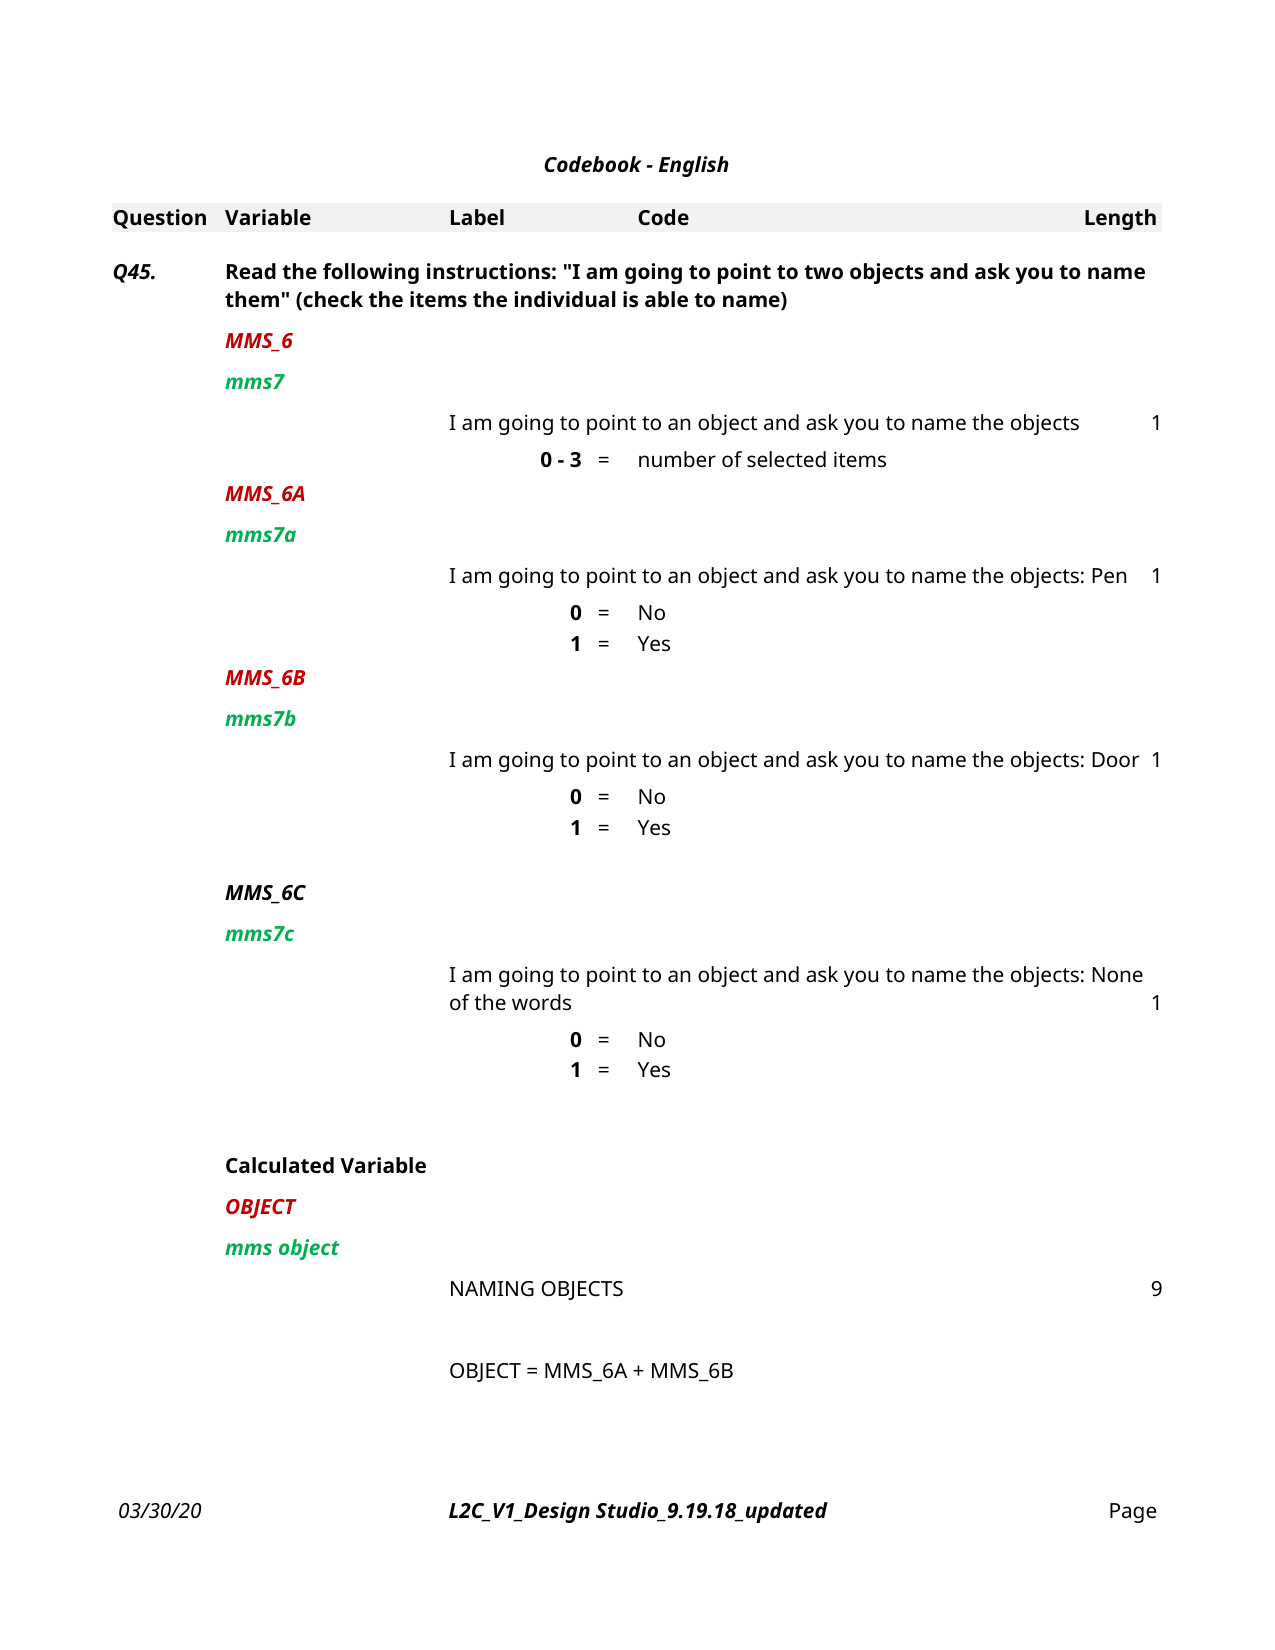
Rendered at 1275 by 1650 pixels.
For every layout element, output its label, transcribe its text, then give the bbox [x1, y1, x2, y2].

text 1 = Yes [112, 629, 1162, 657]
text 0 = No [112, 598, 1162, 627]
text 1 = Yes [112, 813, 1162, 841]
text mms7c [225, 919, 1162, 947]
text 1 = Yes [112, 1055, 1162, 1084]
text Calculated Variable [225, 1151, 1162, 1179]
text mms7a [225, 521, 1162, 549]
text 0 = No [112, 1025, 1162, 1053]
text I am going to point to an object and ask you to name the objects: None of the words 1 [225, 960, 1162, 1017]
text I am going to point to an object and ask you to name the objects: Pen 1 [225, 561, 1162, 590]
text MMS_6C [225, 878, 1162, 906]
text OBJECT = MMS_6A + MMS_6B [225, 1356, 1162, 1384]
text NAMING OBJECTS 9 [225, 1274, 1162, 1302]
text OBJECT [225, 1192, 1162, 1221]
text mms object [225, 1233, 1162, 1261]
text MMS_6 [225, 326, 1162, 355]
text 0 - 3 = number of selected items [112, 445, 1162, 473]
text Q45. Read the following instructions: "I am going to point to two objects and ask you to name them" (check the items the individual is able to name) [112, 257, 1162, 314]
text 0 = No [112, 782, 1162, 811]
text I am going to point to an object and ask you to name the objects 1 [225, 408, 1162, 437]
text MMS_6B [225, 663, 1162, 692]
text mms7 [225, 367, 1162, 396]
text mms7b [225, 704, 1162, 733]
text I am going to point to an object and ask you to name the objects: Door 1 [225, 745, 1162, 774]
text MMS_6A [225, 479, 1162, 508]
